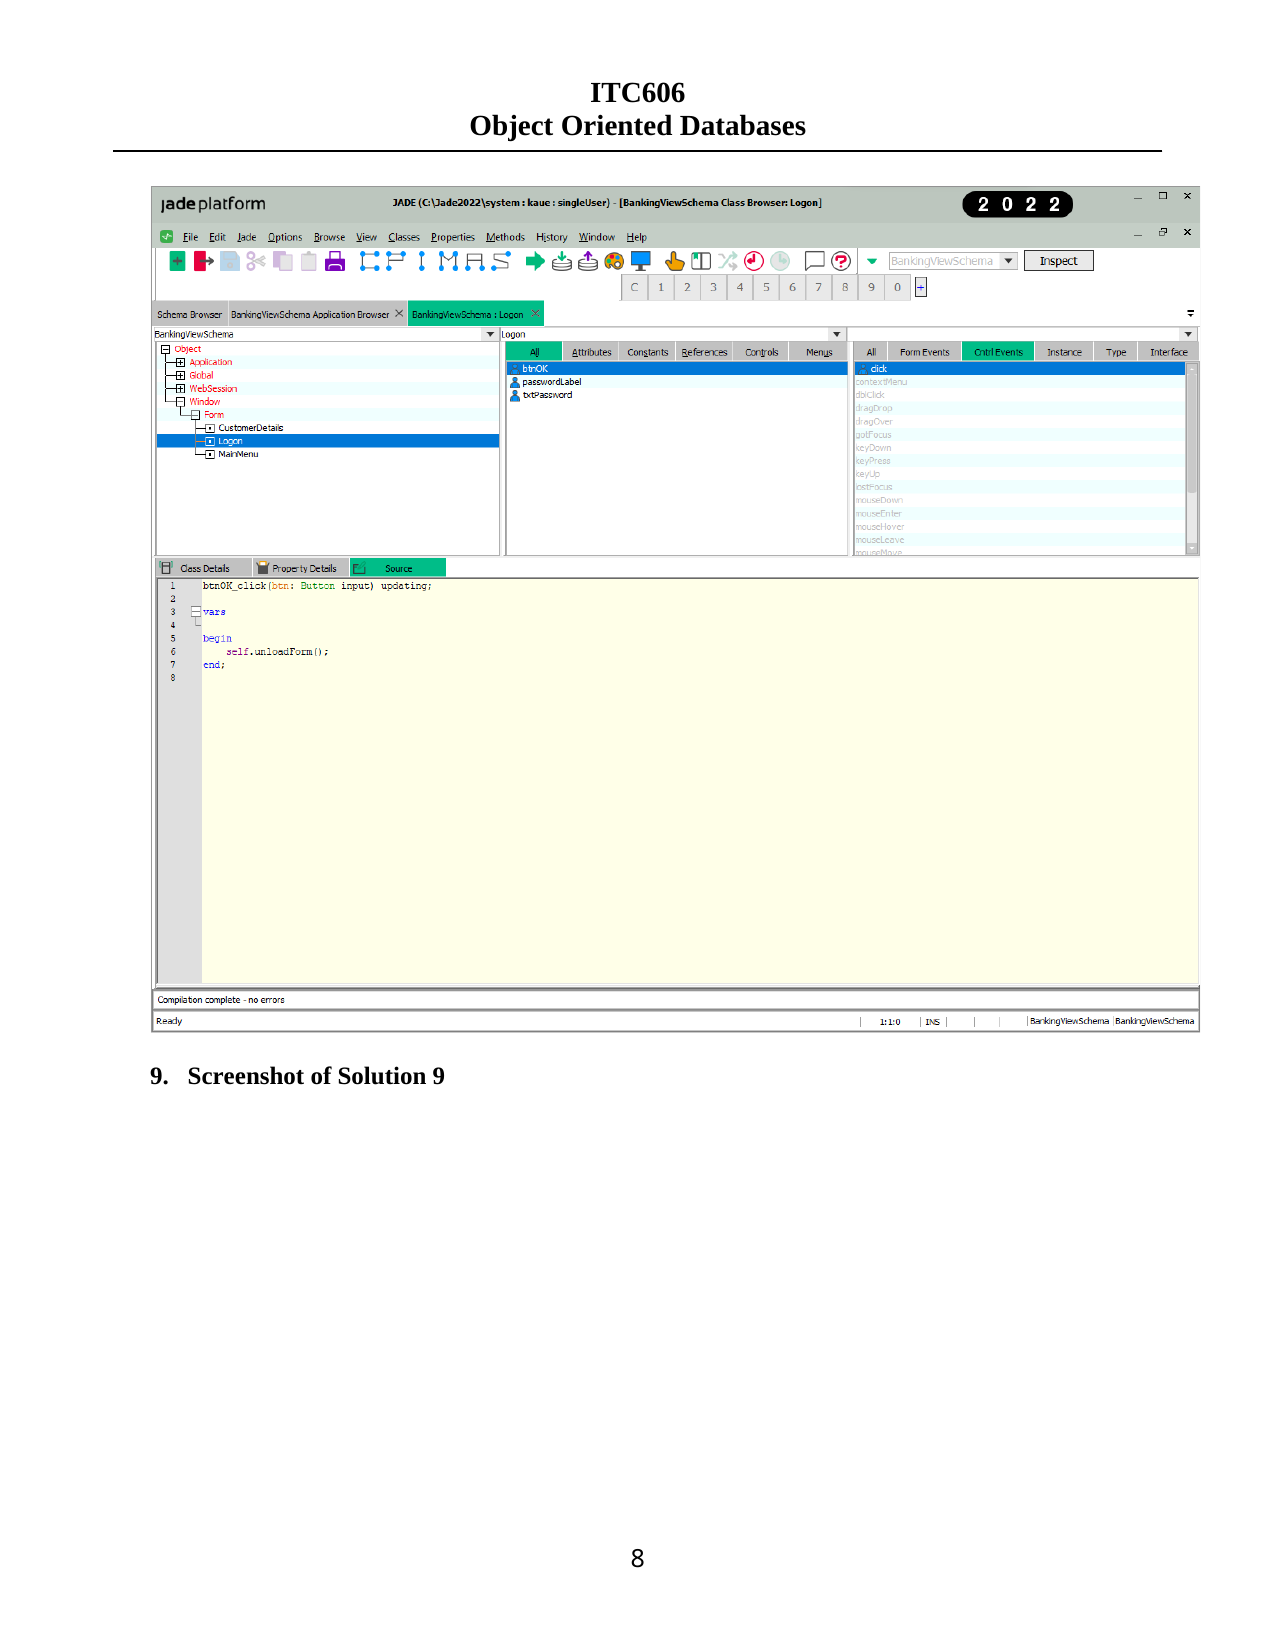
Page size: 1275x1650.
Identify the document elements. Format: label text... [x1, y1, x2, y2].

picture [150, 186, 1200, 1033]
list Screenshot of Solution 9 [150, 1061, 1162, 1090]
